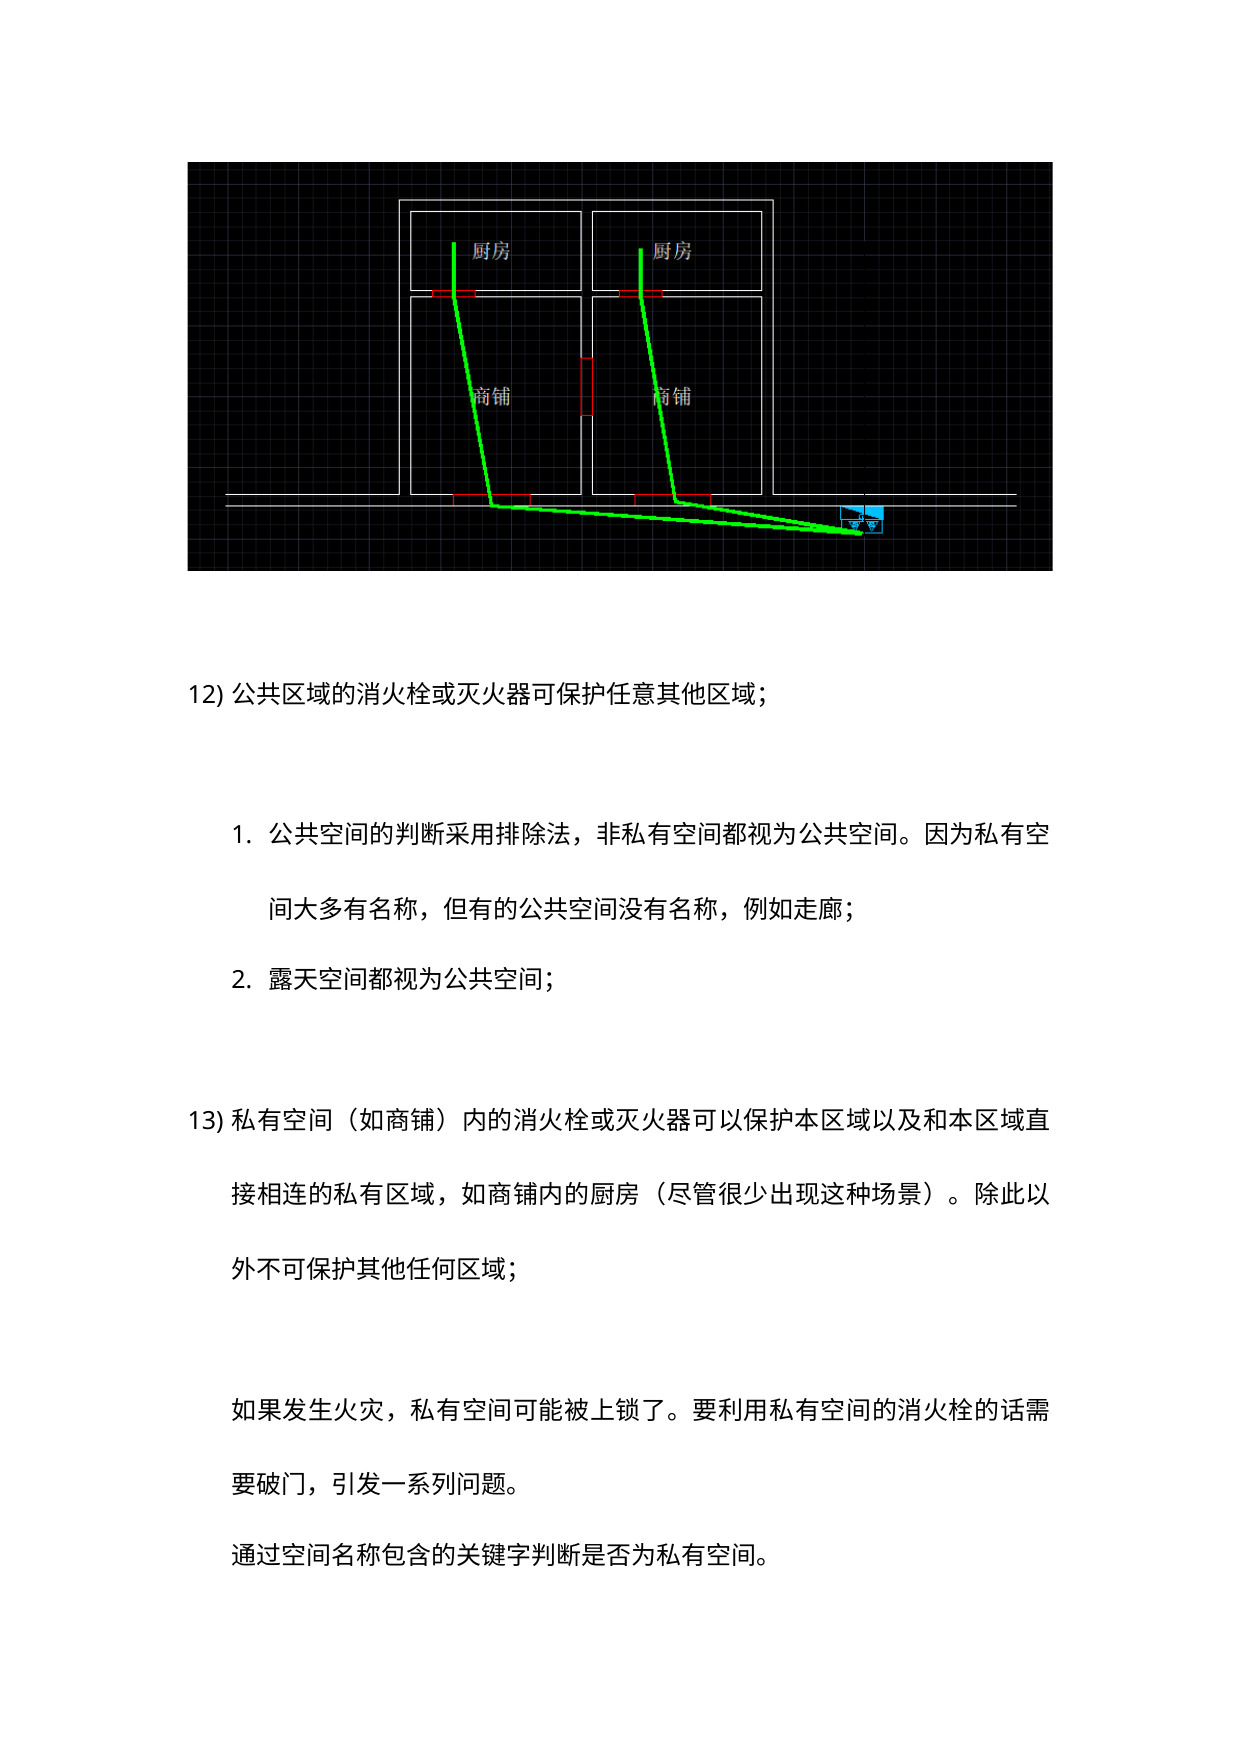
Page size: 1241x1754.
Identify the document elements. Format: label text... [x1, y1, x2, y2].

list 公共空间的判断采用排除法，非私有空间都视为公共空间。因为私有空间大多有名称，但有的公共空间没有名称，例如走廊； [231, 800, 1053, 940]
picture [187, 162, 1053, 571]
list 通过空间名称包含的关键字判断是否为私有空间。 [231, 1521, 1053, 1586]
list 如果发生火灾，私有空间可能被上锁了。要利用私有空间的消火栓的话需要破门，引发一系列问题。 [231, 1376, 1053, 1515]
list 公共区域的消火栓或灭火器可保护任意其他区域； [187, 660, 1053, 725]
list 露天空间都视为公共空间； [231, 945, 1053, 1010]
list 私有空间（如商铺）内的消火栓或灭火器可以保护本区域以及和本区域直接相连的私有区域，如商铺内的厨房（尽管很少出现这种场景）。除此以外不可保护其他任何区域； [187, 1086, 1053, 1300]
